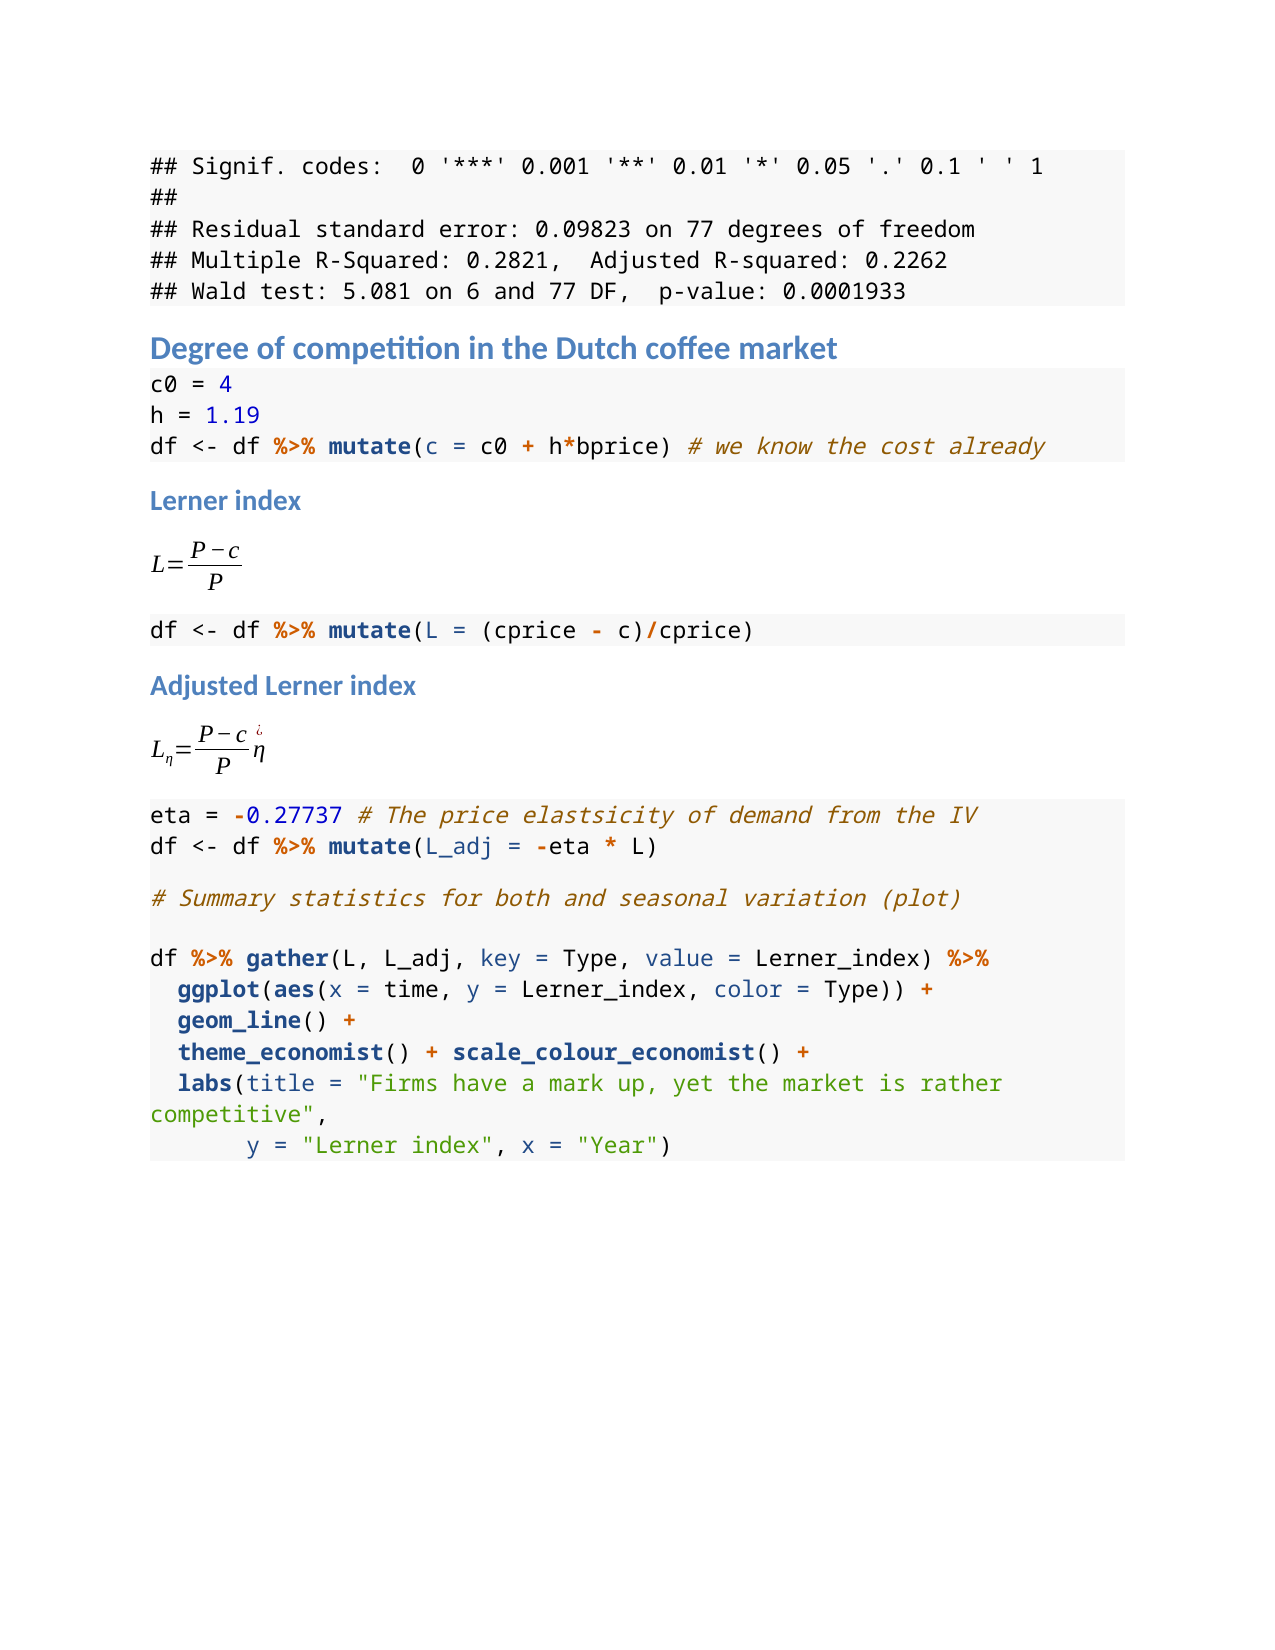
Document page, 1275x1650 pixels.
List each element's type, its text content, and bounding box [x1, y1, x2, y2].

subtitle Degree of competition in the Dutch coffee market [150, 327, 1125, 368]
text eta = -0.27737 # The price elastsicity of demand from the IV df <- df %>% mutate(L_adj = -eta * L) [659, 799, 1125, 861]
subtitle Lerner index [150, 482, 1125, 518]
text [150, 150, 1125, 306]
text c0 = 4 h = 1.19 df <- df %>% mutate(c = c0 + h*bprice) # we know the cost already [232, 368, 1125, 462]
text df <- df %>% mutate(L = (cprice - c)/cprice) [150, 614, 1125, 646]
text # Summary statistics for both and seasonal variation (plot) df %>% gather(L, L_adj, key = Type, value = Lerner_index) %>% ggplot(aes(x = time, y = Lerner_index, color = Type)) + geom_line() + theme_economist() + scale_colour_economist() + labs(title = "Firms have a mark up, yet the market is rather competitive", y = "Lerner index", x = "Year") [150, 882, 1125, 1161]
subtitle Adjusted Lerner index [150, 667, 1125, 702]
